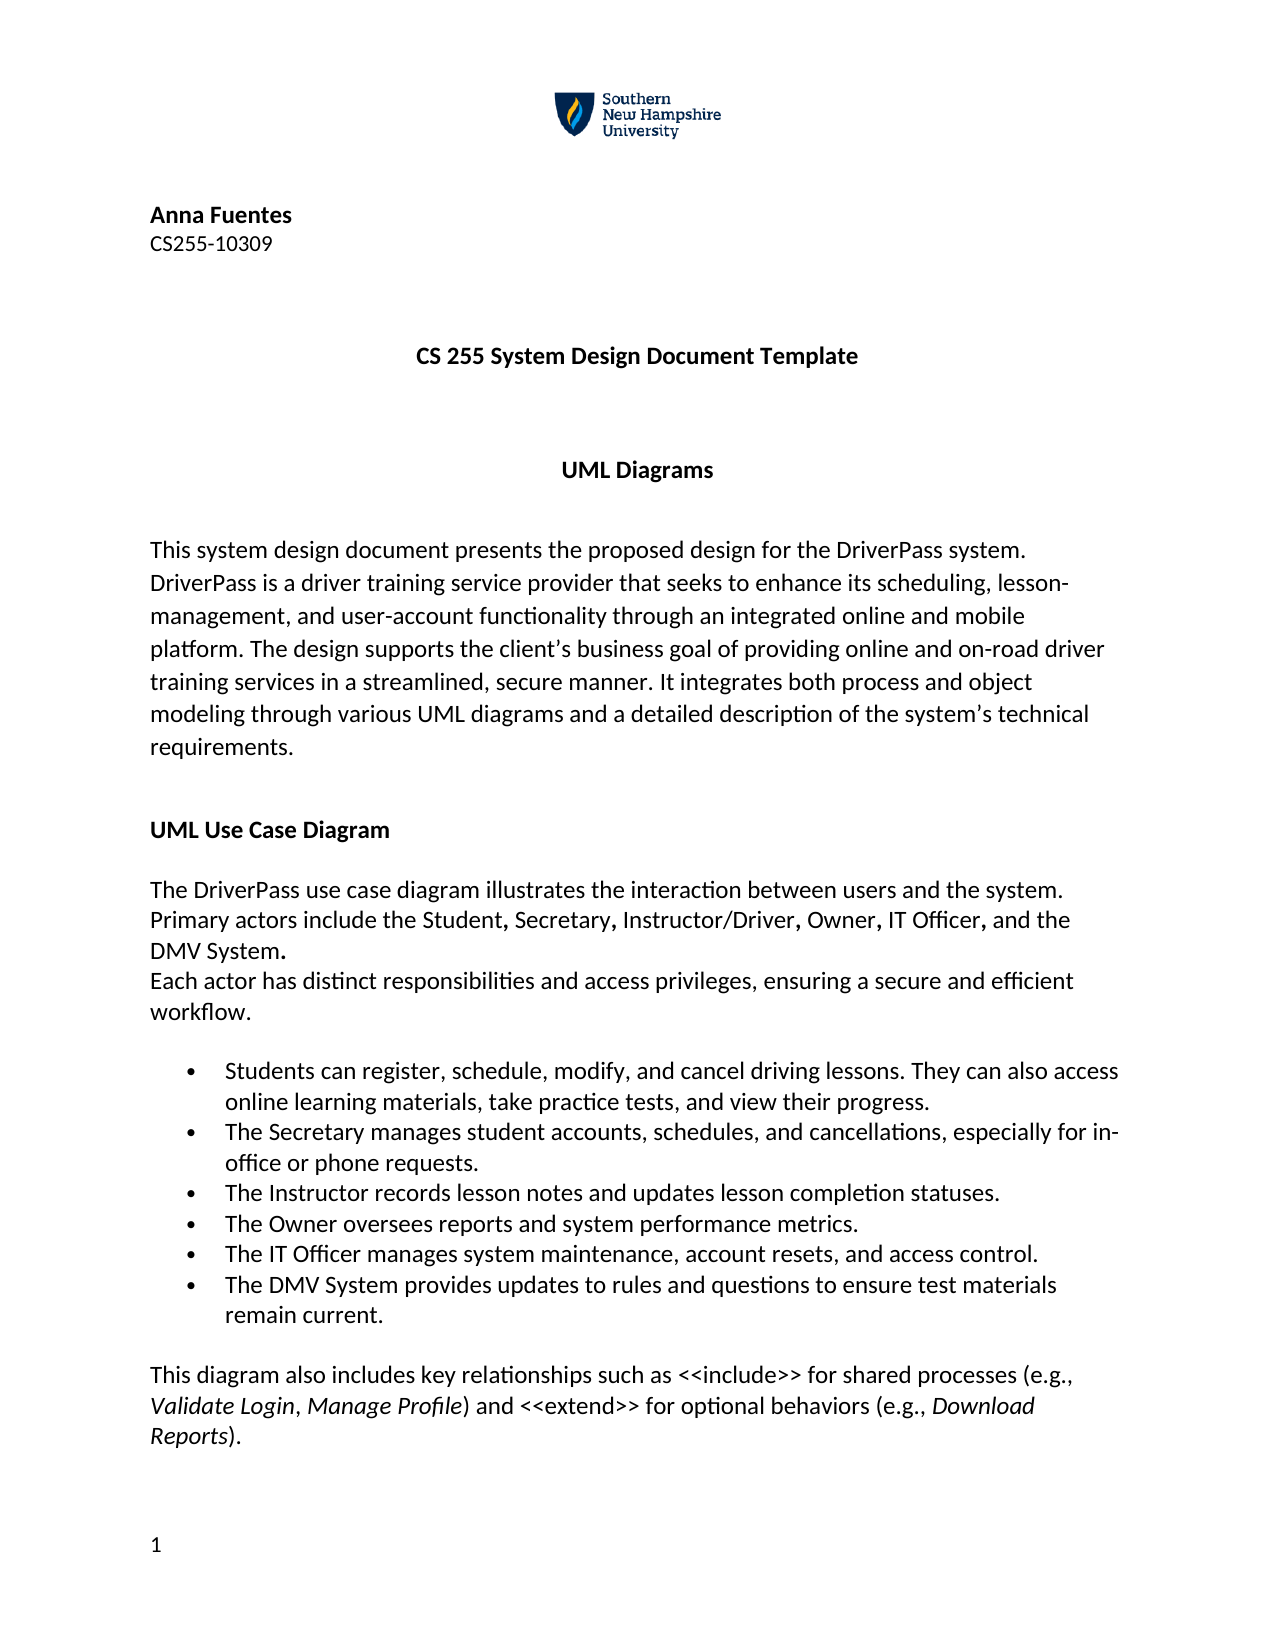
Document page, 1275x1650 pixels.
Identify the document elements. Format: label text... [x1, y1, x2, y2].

text The DriverPass use case diagram illustrates the interaction between users and the system. Primary actors include the Student, Secretary, Instructor/Driver, Owner, IT Officer, and the DMV System. Each actor has distinct responsibilities and access privileges, ensuring a secure and efficient workflow. [150, 874, 1125, 1026]
subtitle UML Use Case Diagram [150, 814, 1125, 844]
subtitle Anna Fuentes [150, 199, 1125, 229]
picture [546, 75, 729, 154]
list The DMV System provides updates to rules and questions to ensure test materials remain current. [187, 1415, 1125, 1476]
list Students can register, schedule, modify, and cancel driving lessons. They can also access online learning materials, take practice tests, and view their progress. [187, 1056, 1125, 1117]
text CS255-10309 [150, 229, 1125, 257]
text This system design document presents the proposed design for the DriverPass system. DriverPass is a driver training service provider that seeks to enhance its scheduling, lesson-management, and user-account functionality through an integrated online and mobile platform. The design supports the client’s business goal of providing online and on-road driver training services in a streamlined, secure manner. It integrates both process and object modeling through various UML diagrams and a detailed description of the system’s technical requirements. [150, 534, 1125, 762]
list The Instructor records lesson notes and updates lesson completion statuses. [187, 1236, 1125, 1266]
subtitle CS 255 System Design Document Template [150, 340, 1125, 371]
list The Secretary manages student accounts, schedules, and cancellations, especially for in-office or phone requests. [187, 1146, 1125, 1207]
list The IT Officer manages system maintenance, account resets, and access control. [187, 1355, 1125, 1386]
list The Owner oversees reports and system performance metrics. [187, 1296, 1125, 1326]
subtitle UML Diagrams [150, 454, 1125, 484]
